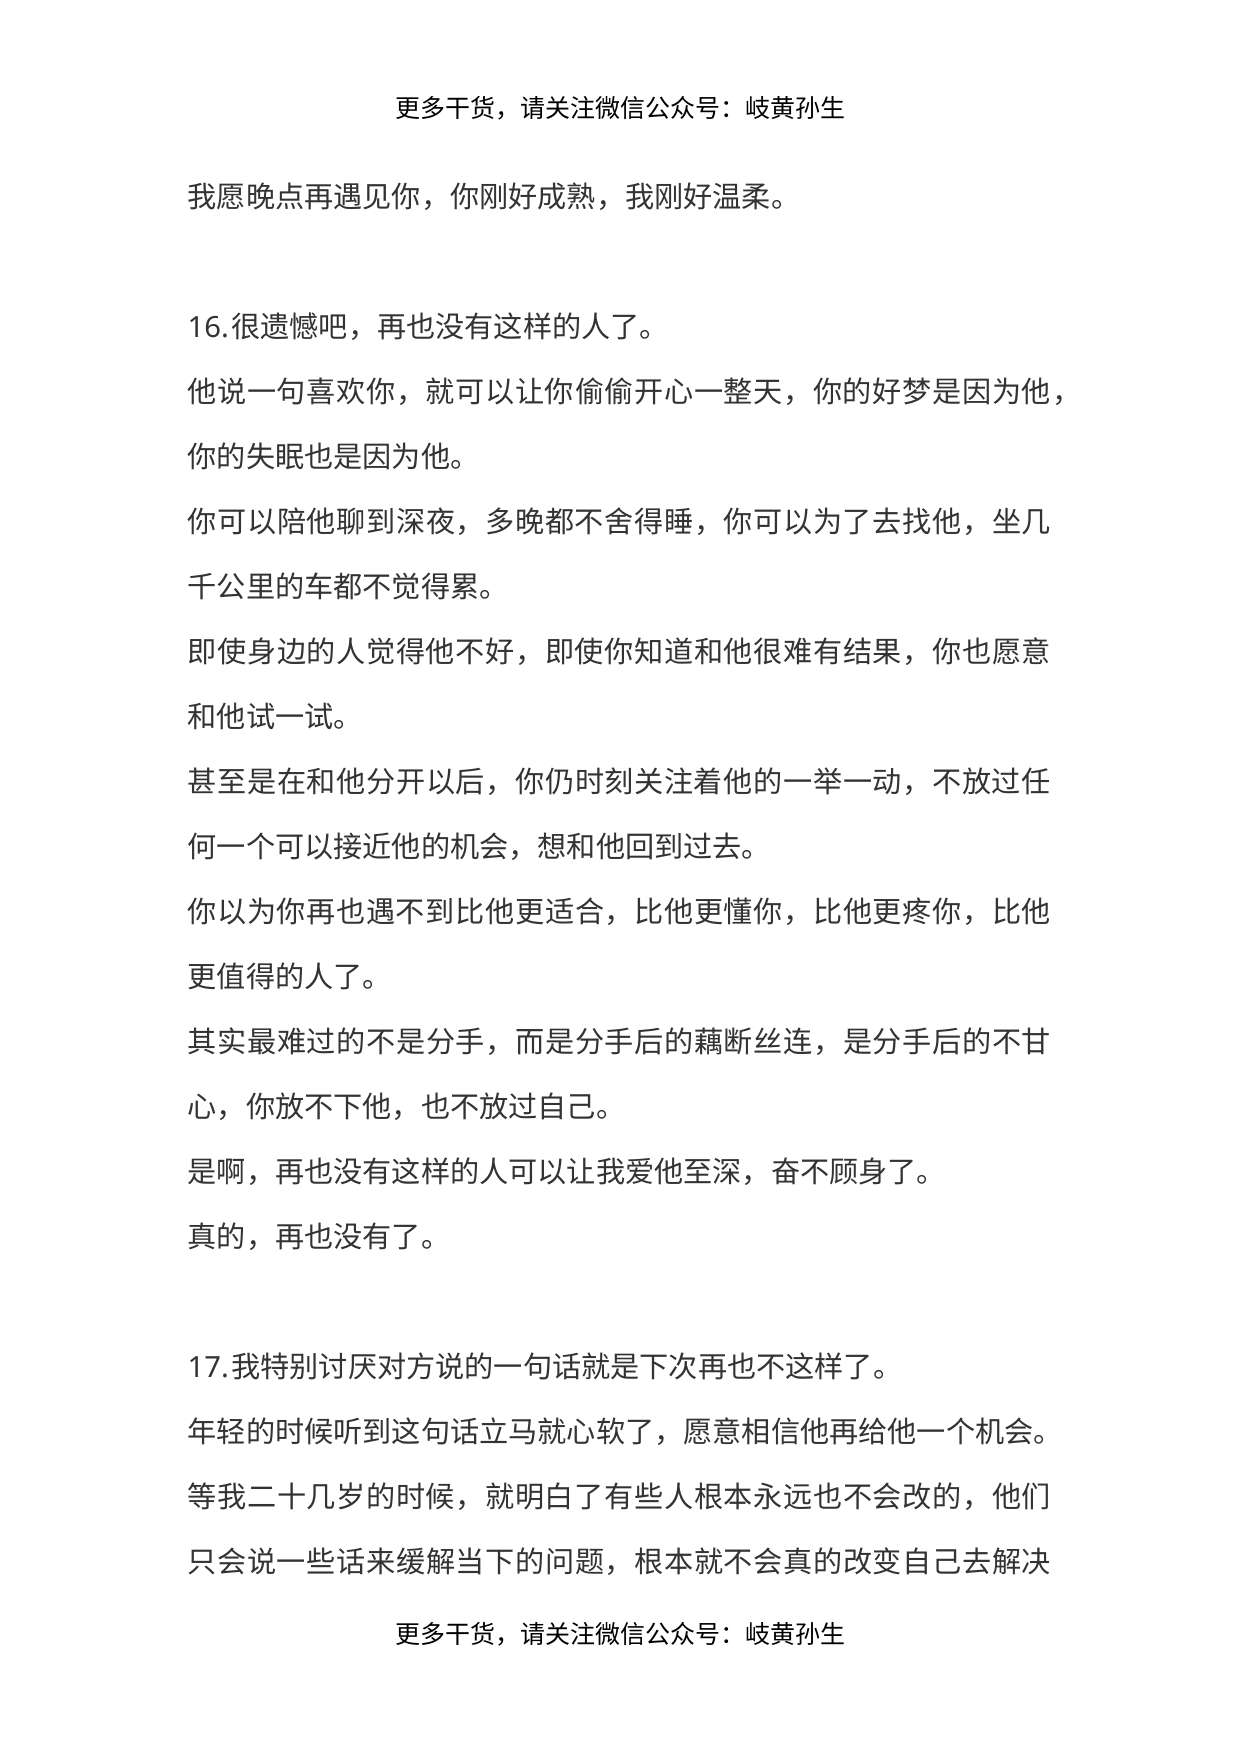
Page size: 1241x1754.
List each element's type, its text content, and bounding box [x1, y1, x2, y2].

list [187, 1332, 1053, 1592]
list 很遗憾吧，再也没有这样的人了。 他说一句喜欢你，就可以让你偷偷开心一整天，你的好梦是因为他，你的失眠也是因为他。 你可以陪他聊到深夜，多晚都不舍得睡，你可以为了去找他，坐几千公里的车都不觉得累。 即使身边的人觉得他不好，即使你知道和他很难有结果，你也愿意和他试一试。 甚至是在和他分开以后，你仍时刻关注着他的一举一动，不放过任何一个可以接近他的机会，想和他回到过去。 你以为你再也遇不到比他更适合，比他更懂你，比他更疼你，比他更值得的人了。 其实最难过的不是分手，而是分手后的藕断丝连，是分手后的不甘心，你放不下他，也不放过自己。 是啊，再也没有这样的人可以让我爱他至深，奋不顾身了。 真的，再也没有了。 [187, 292, 1053, 1267]
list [187, 162, 1053, 227]
